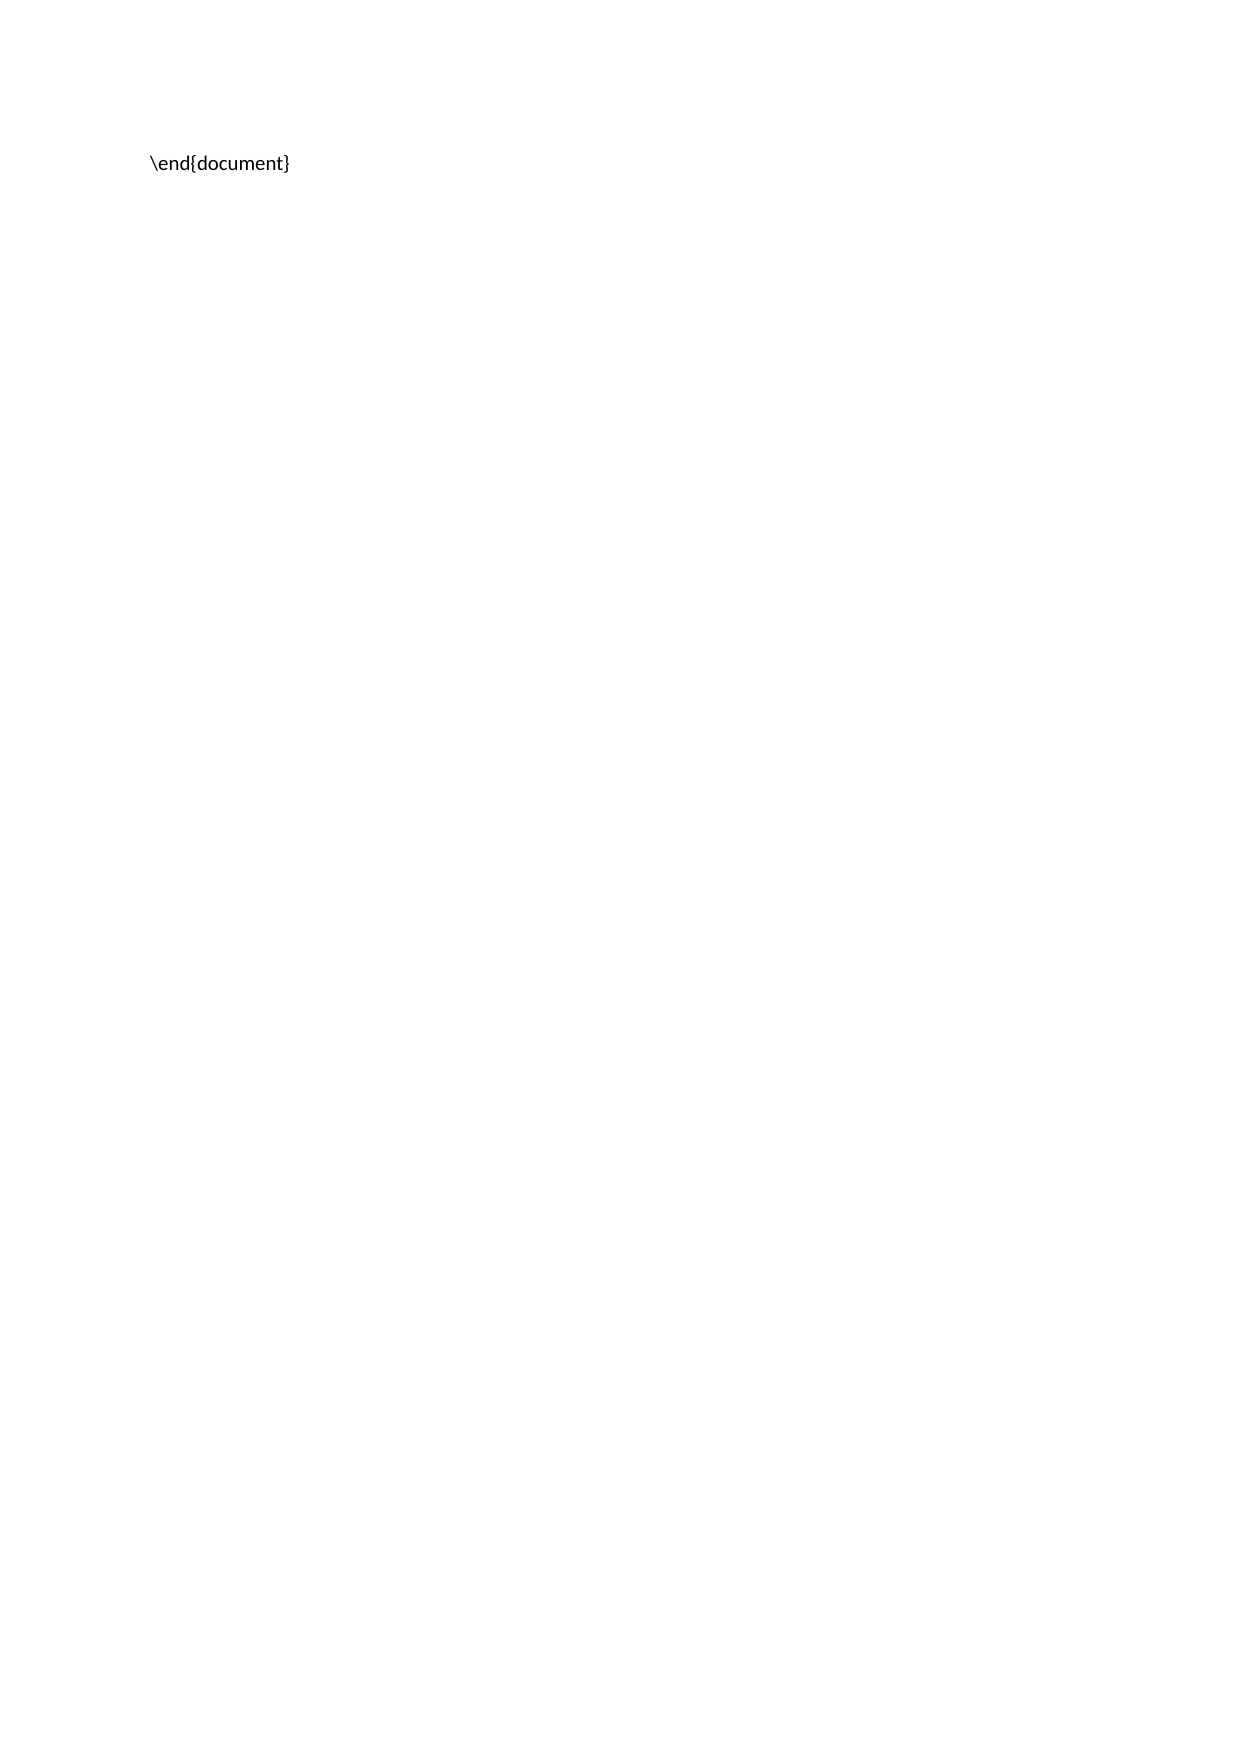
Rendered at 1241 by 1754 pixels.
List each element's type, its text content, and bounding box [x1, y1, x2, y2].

text \end{document} [150, 150, 1090, 175]
